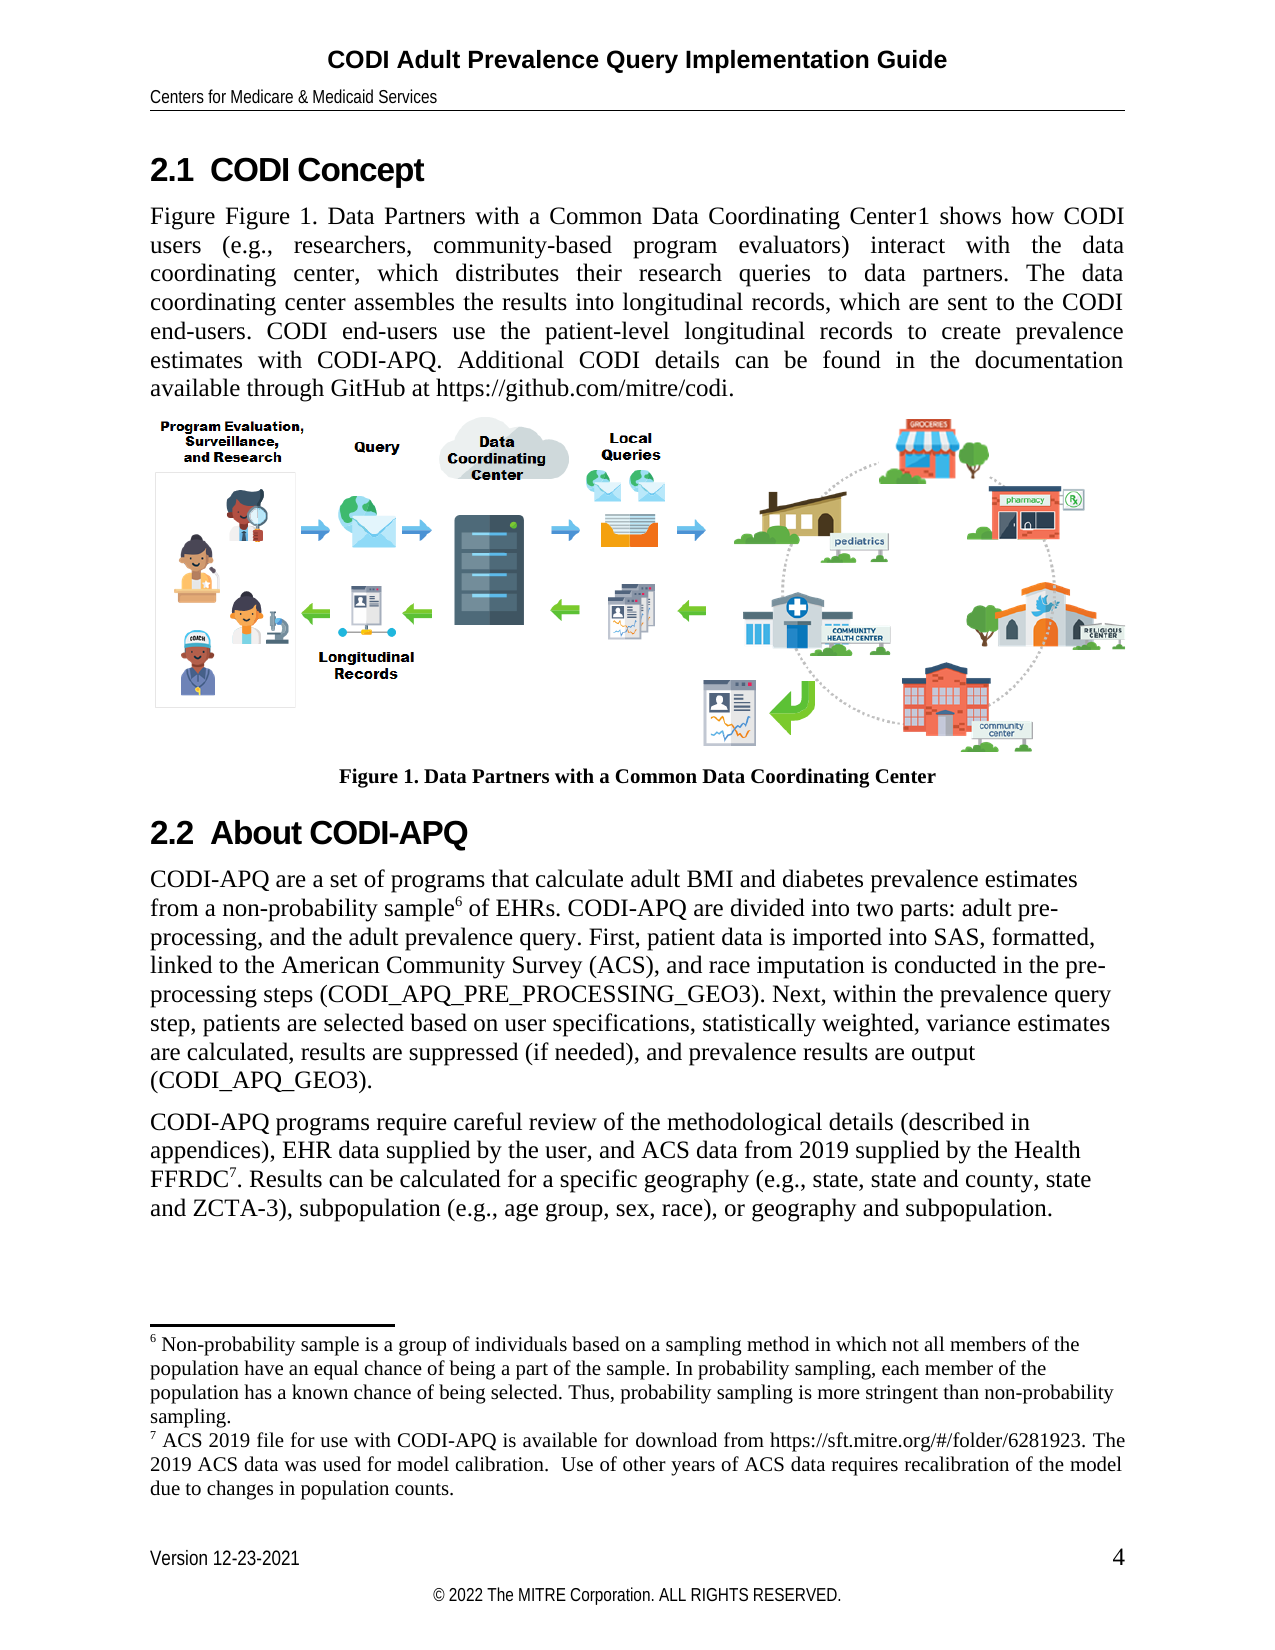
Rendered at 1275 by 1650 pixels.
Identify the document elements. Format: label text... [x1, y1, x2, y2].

subtitle About CODI-APQ [150, 813, 1125, 852]
text CODI-APQ programs require careful review of the methodological details (described in appendices), EHR data supplied by the user, and ACS data from 2019 supplied by the Health FFRDC. Results can be calculated for a specific geography (e.g., state, state and county, state and ZCTA-3), subpopulation (e.g., age group, sex, race), or geography and subpopulation. [150, 1107, 1125, 1222]
text CODI-APQ are a set of programs that calculate adult BMI and diabetes prevalence estimates from a non-probability sample of EHRs. CODI-APQ are divided into two parts: adult pre-processing, and the adult prevalence query. First, patient data is imported into SAS, formatted, linked to the American Community Survey (ACS), and race imputation is conducted in the pre-processing steps (CODI_APQ_PRE_PROCESSING_GEO3). Next, within the prevalence query step, patients are selected based on user specifications, statistically weighted, variance estimates are calculated, results are suppressed (if needed), and prevalence results are output (CODI_APQ_GEO3). [150, 864, 1125, 1094]
subtitle CODI Concept [150, 150, 1125, 188]
text Figure 1 shows how CODI users (e.g., researchers, community-based program evaluators) interact with the data coordinating center, which distributes their research queries to data partners. The data coordinating center assembles the results into longitudinal records, which are sent to the CODI end-users. CODI end-users use the patient-level longitudinal records to create prevalence estimates with CODI-APQ. Additional CODI details can be found in the documentation available through GitHub at https://github.com/mitre/codi. [150, 201, 1125, 402]
picture [150, 414, 1125, 752]
